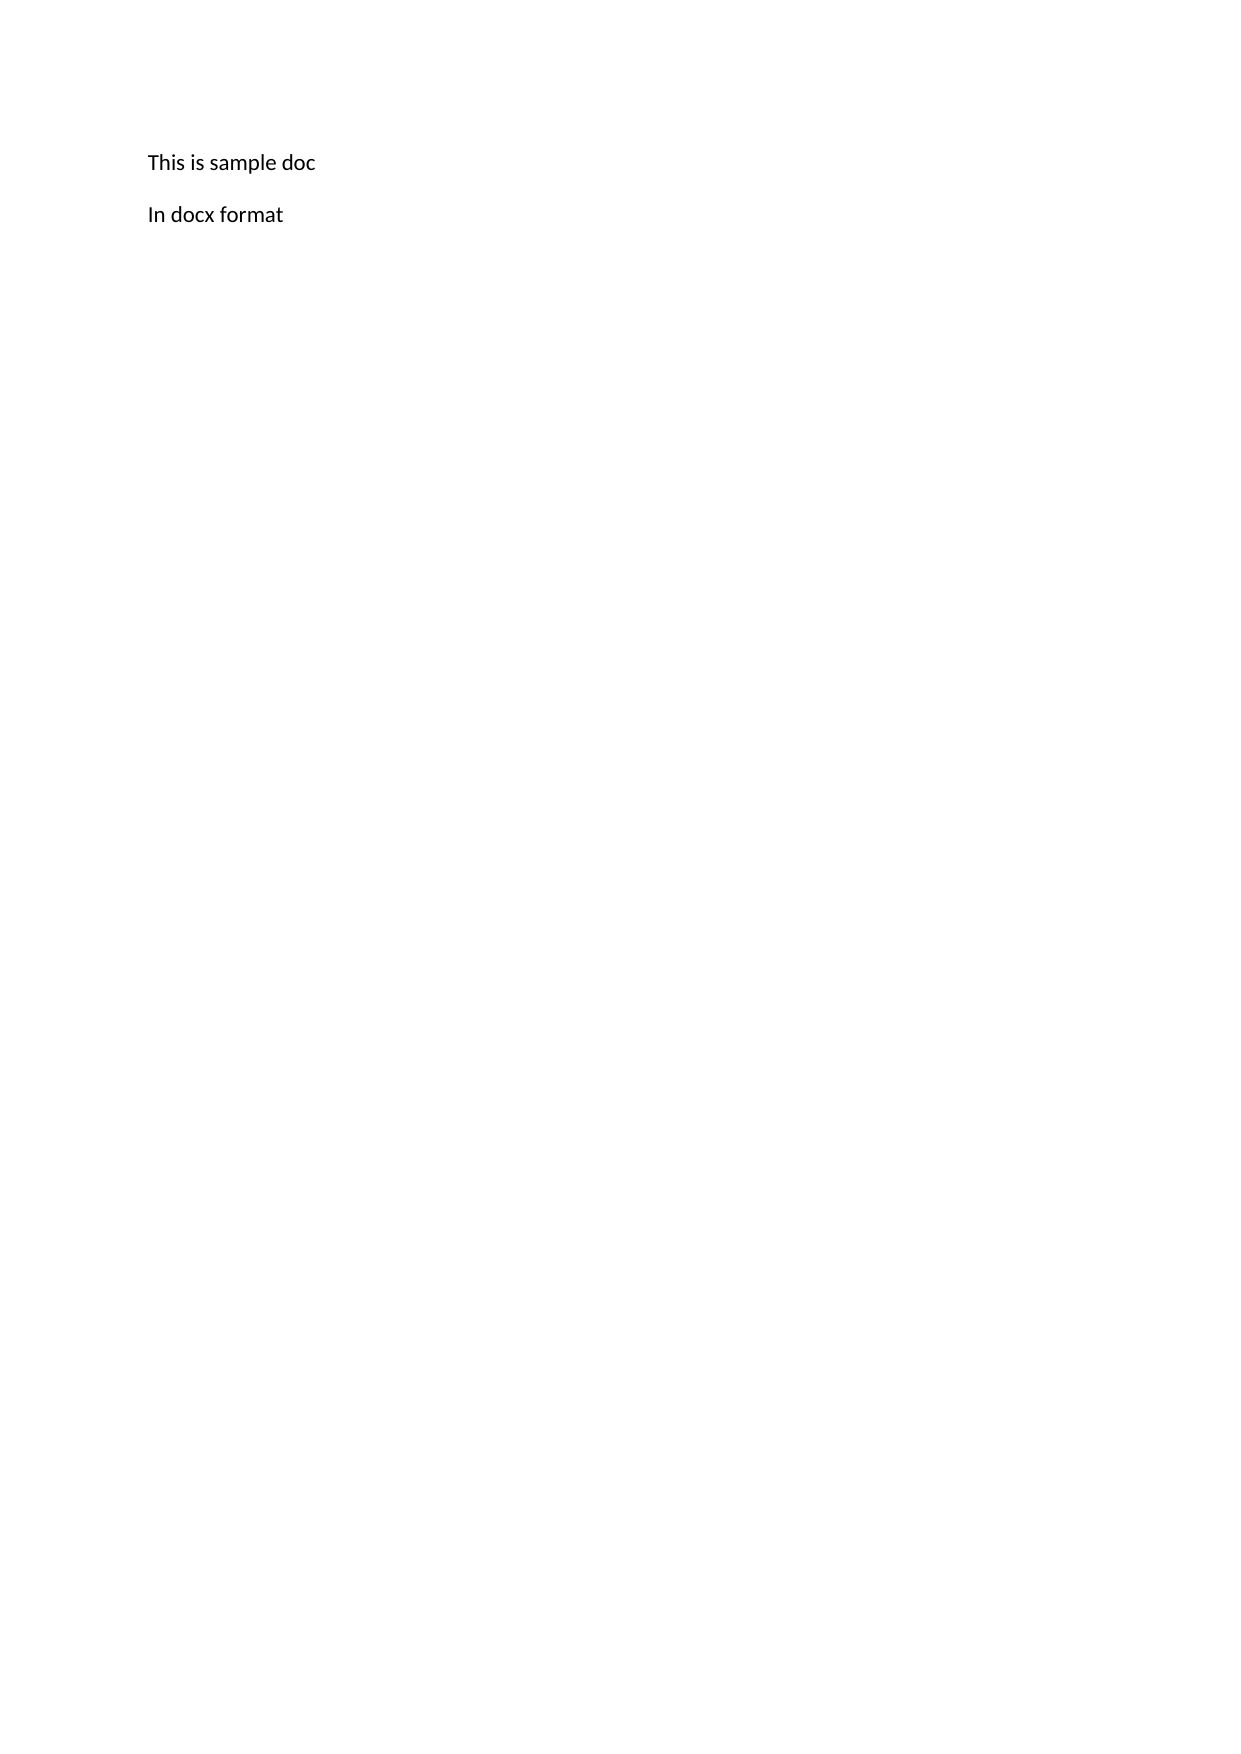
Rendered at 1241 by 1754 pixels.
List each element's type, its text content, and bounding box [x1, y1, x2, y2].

text In docx format [148, 201, 1093, 229]
text This is sample doc [148, 148, 1093, 176]
